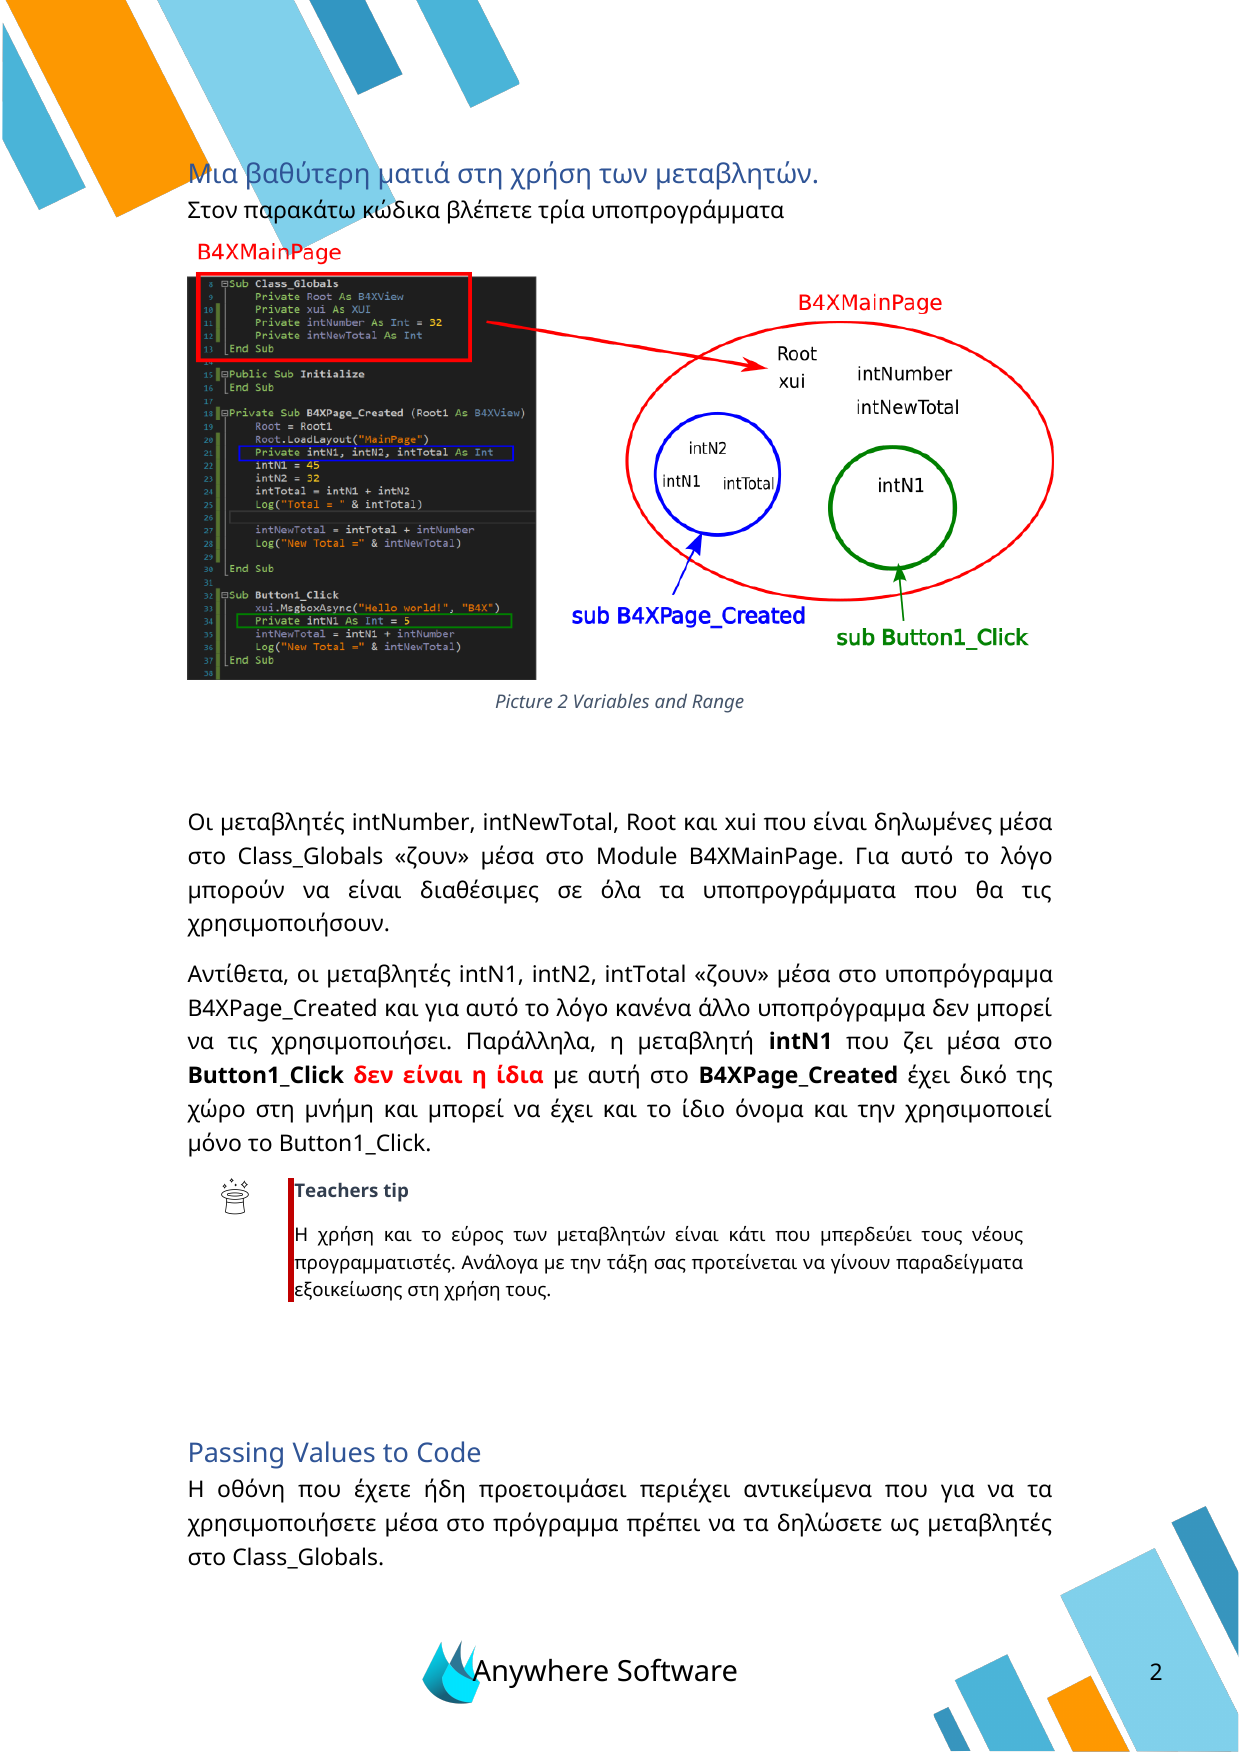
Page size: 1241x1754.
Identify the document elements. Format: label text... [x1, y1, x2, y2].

picture [933, 1506, 1239, 1752]
picture [216, 1177, 254, 1215]
text Αντίθετα, οι μεταβλητές intN1, intN2, intTotal «ζουν» μέσα στο υποπρόγραμμα B4XPage_Created και για αυτό το λόγο κανένα άλλο υποπρόγραμμα δεν μπορεί να τις χρησιμοποιήσει. Παράλληλα, η μεταβλητή intN1 που ζει μέσα στο Button1_Click δεν είναι η ίδια με αυτή στο B4XPage_Created έχει δικό της χώρο στη μνήμη και μπορεί να έχει και το ίδιο όνομα και την χρησιμοποιεί μόνο το Button1_Click. [187, 958, 1053, 1158]
subtitle Μια βαθύτερη ματιά στη χρήση των μεταβλητών. [187, 154, 1053, 191]
picture [2, 0, 1054, 680]
subtitle Passing Values to Code [187, 1433, 1053, 1470]
picture [422, 1640, 481, 1704]
text Οι μεταβλητές intNumber, intNewTotal, Root και xui που είναι δηλωμένες μέσα στο Class_Globals «ζουν» μέσα στο Module B4XMainPage. Για αυτό το λόγο μπορούν να είναι διαθέσιμες σε όλα τα υποπρογράμματα που θα τις χρησιμοποιήσουν. [187, 806, 1053, 939]
text Στον παρακάτω κώδικα βλέπετε τρία υποπρογράμματα [187, 194, 1053, 225]
text Η οθόνη που έχετε ήδη προετοιμάσει περιέχει αντικείμενα που για να τα χρησιμοποιήσετε μέσα στο πρόγραμμα πρέπει να τα δηλώσετε ως μεταβλητές στο Class_Globals. [187, 1473, 1053, 1572]
